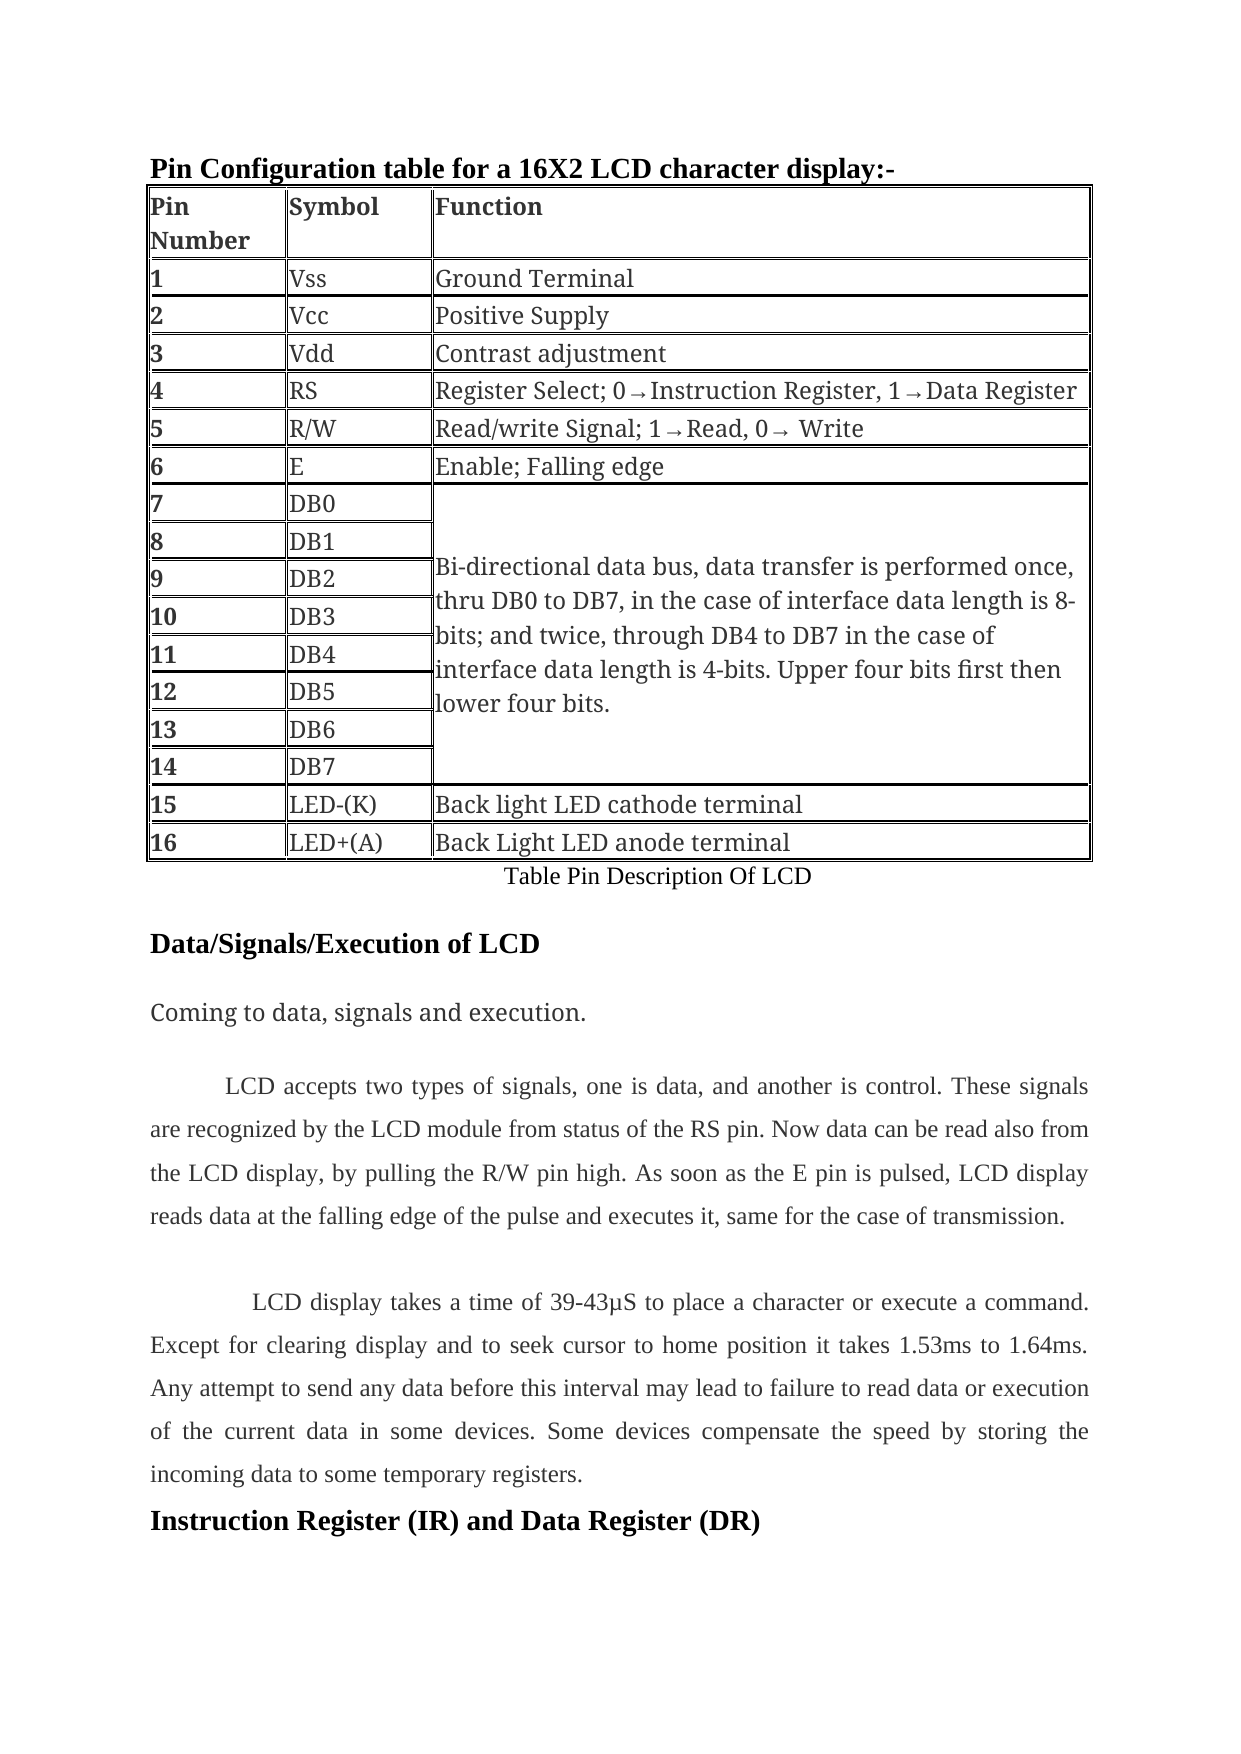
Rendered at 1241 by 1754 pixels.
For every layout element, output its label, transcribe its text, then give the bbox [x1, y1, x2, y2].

table_cell 3 [148, 332, 287, 369]
table_cell Vdd [288, 335, 431, 369]
table_cell R/W [288, 410, 431, 444]
table_cell 13 [148, 708, 287, 745]
text Instruction Register (IR) and Data Register (DR) [150, 1503, 1090, 1536]
table_cell 4 [150, 369, 285, 407]
text Coming to data, signals and execution. [150, 994, 1090, 1028]
table_cell 7 [150, 482, 285, 519]
table_cell 14 [150, 745, 285, 783]
table_cell E [288, 448, 431, 482]
table_cell DB5 [288, 673, 431, 708]
text LCD display takes a time of 39-43µS to place a character or execute a command. Except for clearing display and to seek cursor to home position it takes 1.53ms to 1.64ms. Any attempt to send any data before this interval may lead to failure to read data or execution of the current data in some devices. Some devices compensate the speed by storing the incoming data to some temporary registers. [150, 1287, 1090, 1488]
table_cell 16 [150, 820, 287, 858]
table_cell 9 [150, 557, 285, 595]
table_cell DB3 [288, 598, 431, 632]
table_cell Positive Supply [434, 294, 1089, 332]
table_cell DB7 [288, 749, 431, 783]
table_cell 5 [148, 407, 287, 444]
table_cell DB6 [288, 711, 431, 745]
table_header Symbol [287, 188, 432, 256]
text Table Pin Description Of LCD [150, 862, 1090, 890]
table_cell RS [288, 373, 431, 407]
table_cell DB1 [288, 523, 431, 557]
table_header Pin Number [150, 188, 287, 256]
table_header Function [433, 188, 1089, 256]
table_cell Ground Terminal [434, 256, 1090, 294]
table_cell 8 [150, 520, 285, 557]
table_cell 10 [148, 595, 287, 632]
table_cell Bi-directional data bus, data transfer is performed once, thru DB0 to DB7, in the case of interface data length is 8-bits; and twice, through DB4 to DB7 in the case of interface data length is 4-bits. Upper four bits first then lower four bits. [434, 482, 1089, 783]
table_cell DB0 [288, 485, 431, 519]
table_cell Vss [288, 260, 431, 294]
table_cell 11 [150, 633, 285, 670]
table_cell 15 [148, 783, 285, 820]
table_cell 12 [150, 670, 285, 708]
table_cell Register Select; 0→Instruction Register, 1→Data Register [434, 369, 1090, 407]
table_cell Read/write Signal; 1→Read, 0→ Write [433, 407, 1091, 444]
text Data/Signals/Execution of LCD [150, 925, 1090, 959]
text LCD accepts two types of signals, one is data, and another is control. These signals are recognized by the LCD module from status of the RS pin. Now data can be read also from the LCD display, by pulling the R/W pin high. As soon as the E pin is pulsed, LCD display reads data at the falling edge of the pulse and executes it, same for the case of transmission. [150, 1071, 1090, 1229]
table_cell LED-(K) [288, 786, 431, 820]
table_cell 1 [150, 256, 285, 294]
table_cell Back Light LED anode terminal [433, 820, 1090, 858]
table_cell Contrast adjustment [433, 332, 1091, 369]
table_cell Vcc [288, 297, 431, 332]
table_cell 2 [150, 294, 285, 332]
table_cell 6 [150, 444, 285, 482]
table_cell DB2 [288, 561, 431, 595]
table_cell Enable; Falling edge [434, 444, 1090, 482]
table_cell Back light LED cathode terminal [434, 783, 1091, 820]
text Pin Configuration table for a 16X2 LCD character display:- [150, 150, 1090, 184]
table_cell LED+(A) [287, 824, 432, 858]
table_cell DB4 [288, 636, 431, 670]
